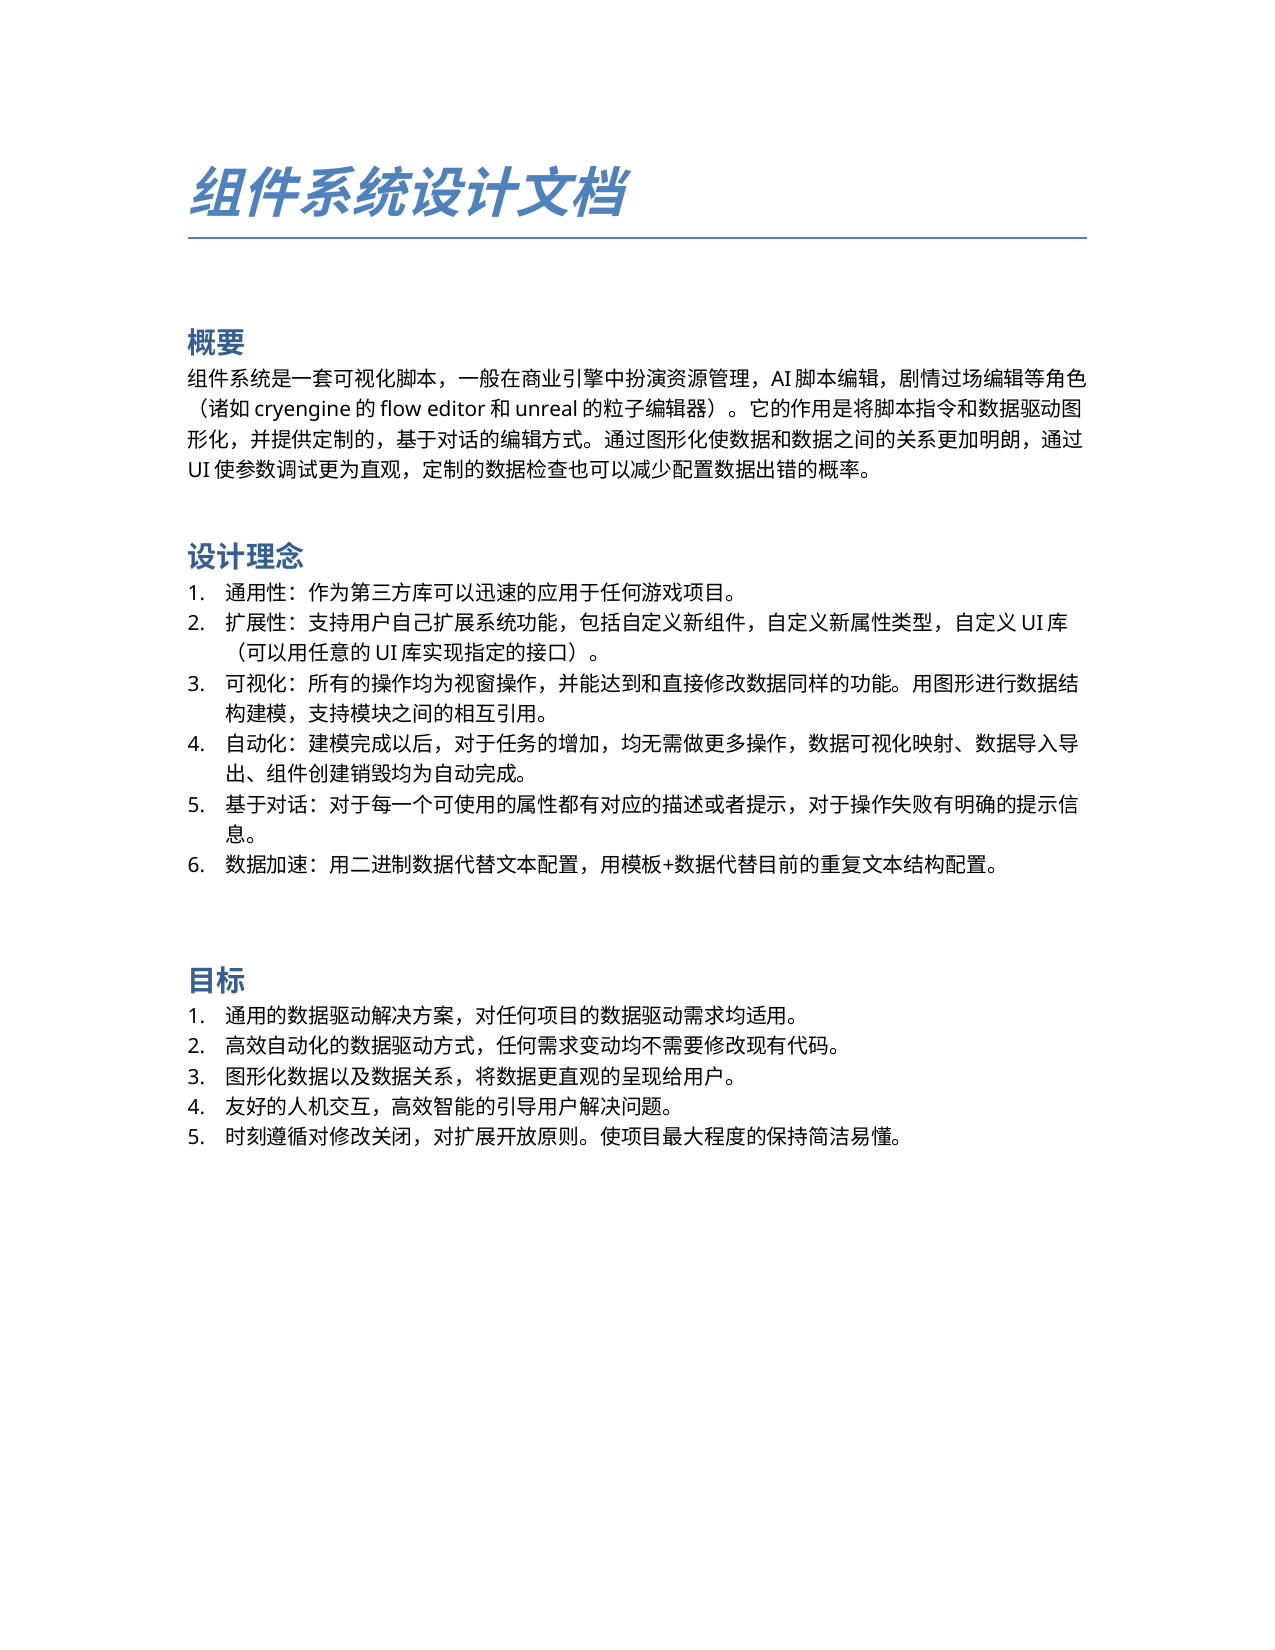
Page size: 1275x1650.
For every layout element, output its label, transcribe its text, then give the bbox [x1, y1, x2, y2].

list 通用的数据驱动解决方案，对任何项目的数据驱动需求均适用。 [187, 999, 1087, 1030]
list 基于对话：对于每一个可使用的属性都有对应的描述或者提示，对于操作失败有明确的提示信息。 [187, 788, 1087, 848]
list 数据加速：用二进制数据代替文本配置，用模板+数据代替目前的重复文本结构配置。 [187, 848, 1087, 879]
subtitle 目标 [187, 957, 1087, 999]
list 扩展性：支持用户自己扩展系统功能，包括自定义新组件，自定义新属性类型，自定义UI库（可以用任意的UI库实现指定的接口）。 [187, 606, 1087, 667]
list 友好的人机交互，高效智能的引导用户解决问题。 [187, 1090, 1087, 1121]
list 通用性：作为第三方库可以迅速的应用于任何游戏项目。 [187, 576, 1087, 606]
list 可视化：所有的操作均为视窗操作，并能达到和直接修改数据同样的功能。用图形进行数据结构建模，支持模块之间的相互引用。 [187, 667, 1087, 727]
subtitle 概要 [187, 320, 1087, 362]
text 组件系统是一套可视化脚本，一般在商业引擎中扮演资源管理，AI脚本编辑，剧情过场编辑等角色（诸如cryengine的flow editor和unreal的粒子编辑器）。它的作用是将脚本指令和数据驱动图形化，并提供定制的，基于对话的编辑方式。通过图形化使数据和数据之间的关系更加明朗，通过UI使参数调试更为直观，定制的数据检查也可以减少配置数据出错的概率。 [187, 362, 1087, 483]
subtitle 设计理念 [187, 533, 1087, 576]
list 自动化：建模完成以后，对于任务的增加，均无需做更多操作，数据可视化映射、数据导入导出、组件创建销毁均为自动完成。 [187, 727, 1087, 788]
list 图形化数据以及数据关系，将数据更直观的呈现给用户。 [187, 1060, 1087, 1090]
list 时刻遵循对修改关闭，对扩展开放原则。使项目最大程度的保持简洁易懂。 [187, 1121, 1087, 1151]
list 高效自动化的数据驱动方式，任何需求变动均不需要修改现有代码。 [187, 1030, 1087, 1060]
title 组件系统设计文档 [187, 150, 1087, 239]
